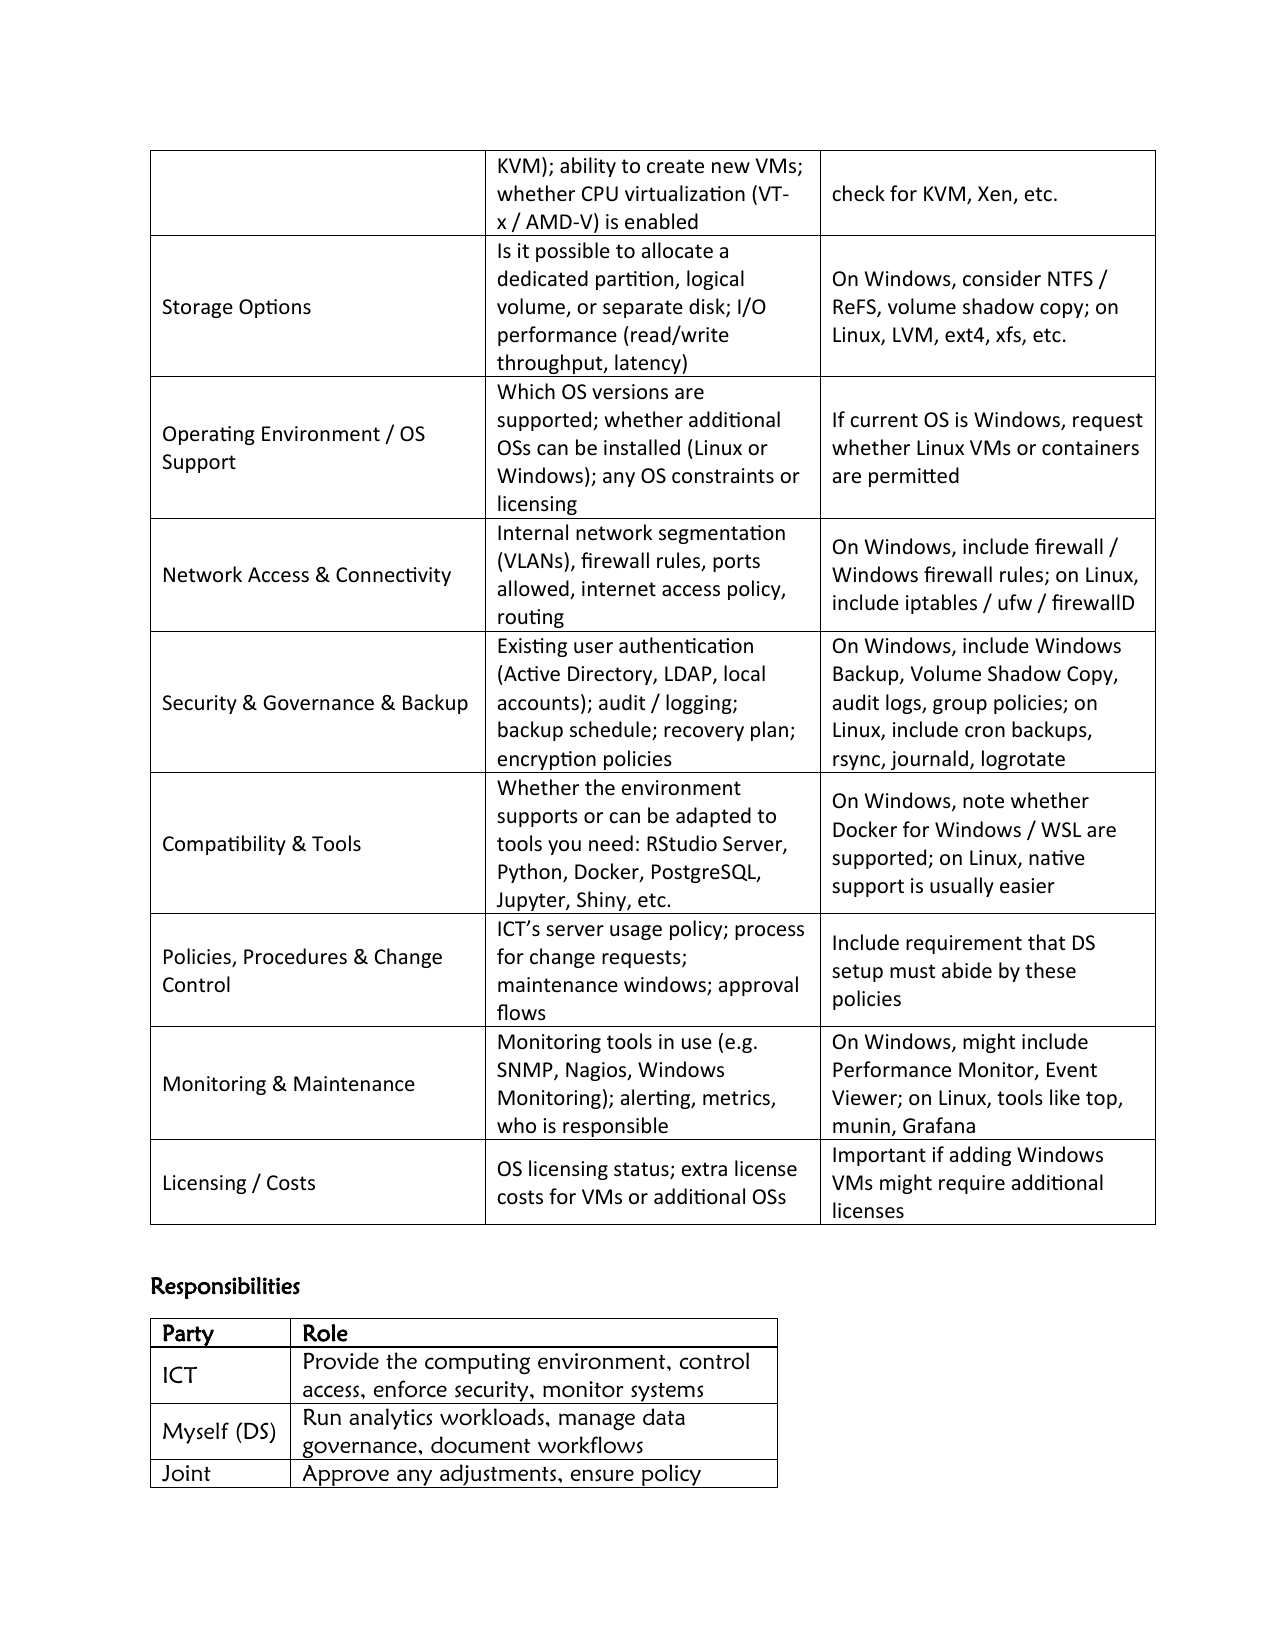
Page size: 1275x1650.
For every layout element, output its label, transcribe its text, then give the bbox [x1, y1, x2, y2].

table_cell OS licensing status; extra license costs for VMs or additional OSs [486, 1140, 820, 1224]
table_cell Which OS versions are supported; whether additional OSs can be installed (Linux or Windows); any OS constraints or licensing [486, 377, 820, 517]
table_cell Joint [151, 1460, 290, 1487]
text Responsibilities [150, 1272, 1125, 1299]
table_cell Monitoring tools in use (e.g. SNMP, Nagios, Windows Monitoring); alerting, metrics, who is responsible [486, 1027, 820, 1139]
table_cell Storage Options [151, 236, 485, 376]
table_cell ICT [151, 1348, 290, 1402]
table_cell Myself (DS) [151, 1404, 290, 1458]
table_header Party [151, 1319, 290, 1346]
table_cell Include requirement that DS setup must abide by these policies [821, 914, 1155, 1026]
table_cell Internal network segmentation (VLANs), firewall rules, ports allowed, internet access policy, routing [486, 519, 820, 631]
table_cell Monitoring & Maintenance [151, 1027, 485, 1139]
table_cell Run analytics workloads, manage data governance, document workflows [291, 1404, 777, 1458]
table_cell On Windows, consider NTFS / ReFS, volume shadow copy; on Linux, LVM, ext4, xfs, etc. [821, 236, 1155, 376]
table_cell Whether the environment supports or can be adapted to tools you need: RStudio Server, Python, Docker, PostgreSQL, Jupyter, Shiny, etc. [486, 773, 820, 913]
table_cell ICT’s server usage policy; process for change requests; maintenance windows; approval flows [486, 914, 820, 1026]
table_cell Network Access & Connectivity [151, 519, 485, 631]
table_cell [821, 151, 1155, 235]
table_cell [291, 1460, 777, 1487]
table_cell On Windows, include Windows Backup, Volume Shadow Copy, audit logs, group policies; on Linux, include cron backups, rsync, journald, logrotate [821, 632, 1155, 772]
table_cell On Windows, note whether Docker for Windows / WSL are supported; on Linux, native support is usually easier [821, 773, 1155, 913]
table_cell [151, 151, 485, 235]
table_cell Provide the computing environment, control access, enforce security, monitor systems [291, 1348, 777, 1402]
table_cell Is it possible to allocate a dedicated partition, logical volume, or separate disk; I/O performance (read/write throughput, latency) [486, 236, 820, 376]
table_cell Existing user authentication (Active Directory, LDAP, local accounts); audit / logging; backup schedule; recovery plan; encryption policies [486, 632, 820, 772]
table_cell If current OS is Windows, request whether Linux VMs or containers are permitted [821, 377, 1155, 517]
table_cell On Windows, include firewall / Windows firewall rules; on Linux, include iptables / ufw / firewallD [821, 519, 1155, 631]
table_cell Policies, Procedures & Change Control [151, 914, 485, 1026]
table_cell Operating Environment / OS Support [151, 377, 485, 517]
table_cell Important if adding Windows VMs might require additional licenses [821, 1140, 1155, 1224]
table_cell Security & Governance & Backup [151, 632, 485, 772]
table_cell Licensing / Costs [151, 1140, 485, 1224]
table_cell On Windows, might include Performance Monitor, Event Viewer; on Linux, tools like top, munin, Grafana [821, 1027, 1155, 1139]
table_header Role [291, 1319, 777, 1346]
table_cell Compatibility & Tools [151, 773, 485, 913]
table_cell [486, 151, 820, 235]
